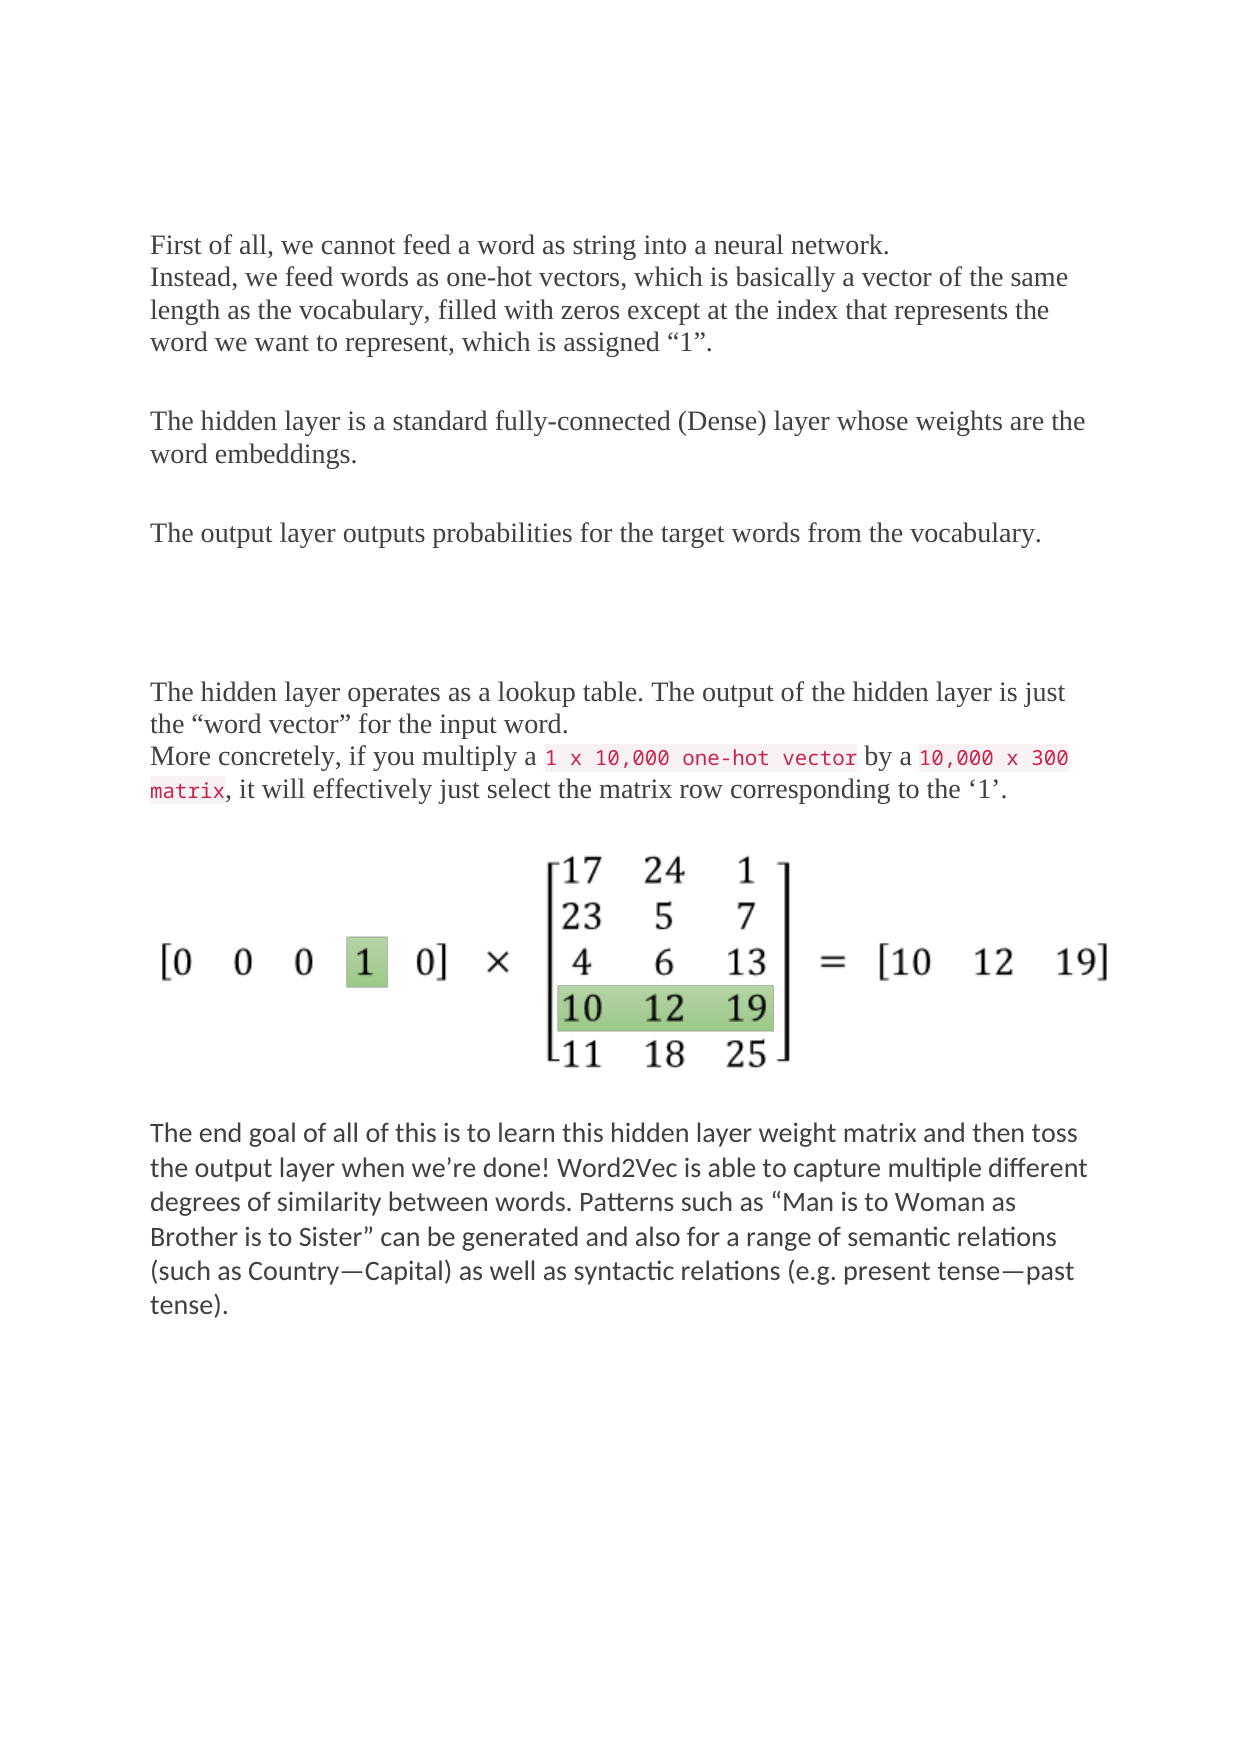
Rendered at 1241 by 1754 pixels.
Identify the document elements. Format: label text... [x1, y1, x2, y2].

text The hidden layer is a standard fully-connected (Dense) layer whose weights are the word embeddings. [150, 404, 1090, 469]
text The end goal of all of this is to learn this hidden layer weight matrix and then toss the output layer when we’re done! Word2Vec is able to capture multiple different degrees of similarity between words. Patterns such as “Man is to Woman as Brother is to Sister” can be generated and also for a range of semantic relations (such as Country—Capital) as well as syntactic relations (e.g. present tense—past tense). [150, 1115, 1090, 1322]
picture [150, 851, 1121, 1069]
text First of all, we cannot feed a word as string into a neural network. Instead, we feed words as one-hot vectors, which is basically a vector of the same length as the vocabulary, filled with zeros except at the index that represents the word we want to represent, which is assigned “1”. [150, 228, 1090, 358]
text The output layer outputs probabilities for the target words from the vocabulary. [150, 516, 1090, 548]
text The hidden layer operates as a lookup table. The output of the hidden layer is just the “word vector” for the input word. More concretely, if you multiply a 1 x 10,000 one-hot vector by a 10,000 x 300 matrix, it will effectively just select the matrix row corresponding to the ‘1’. [150, 675, 1090, 804]
